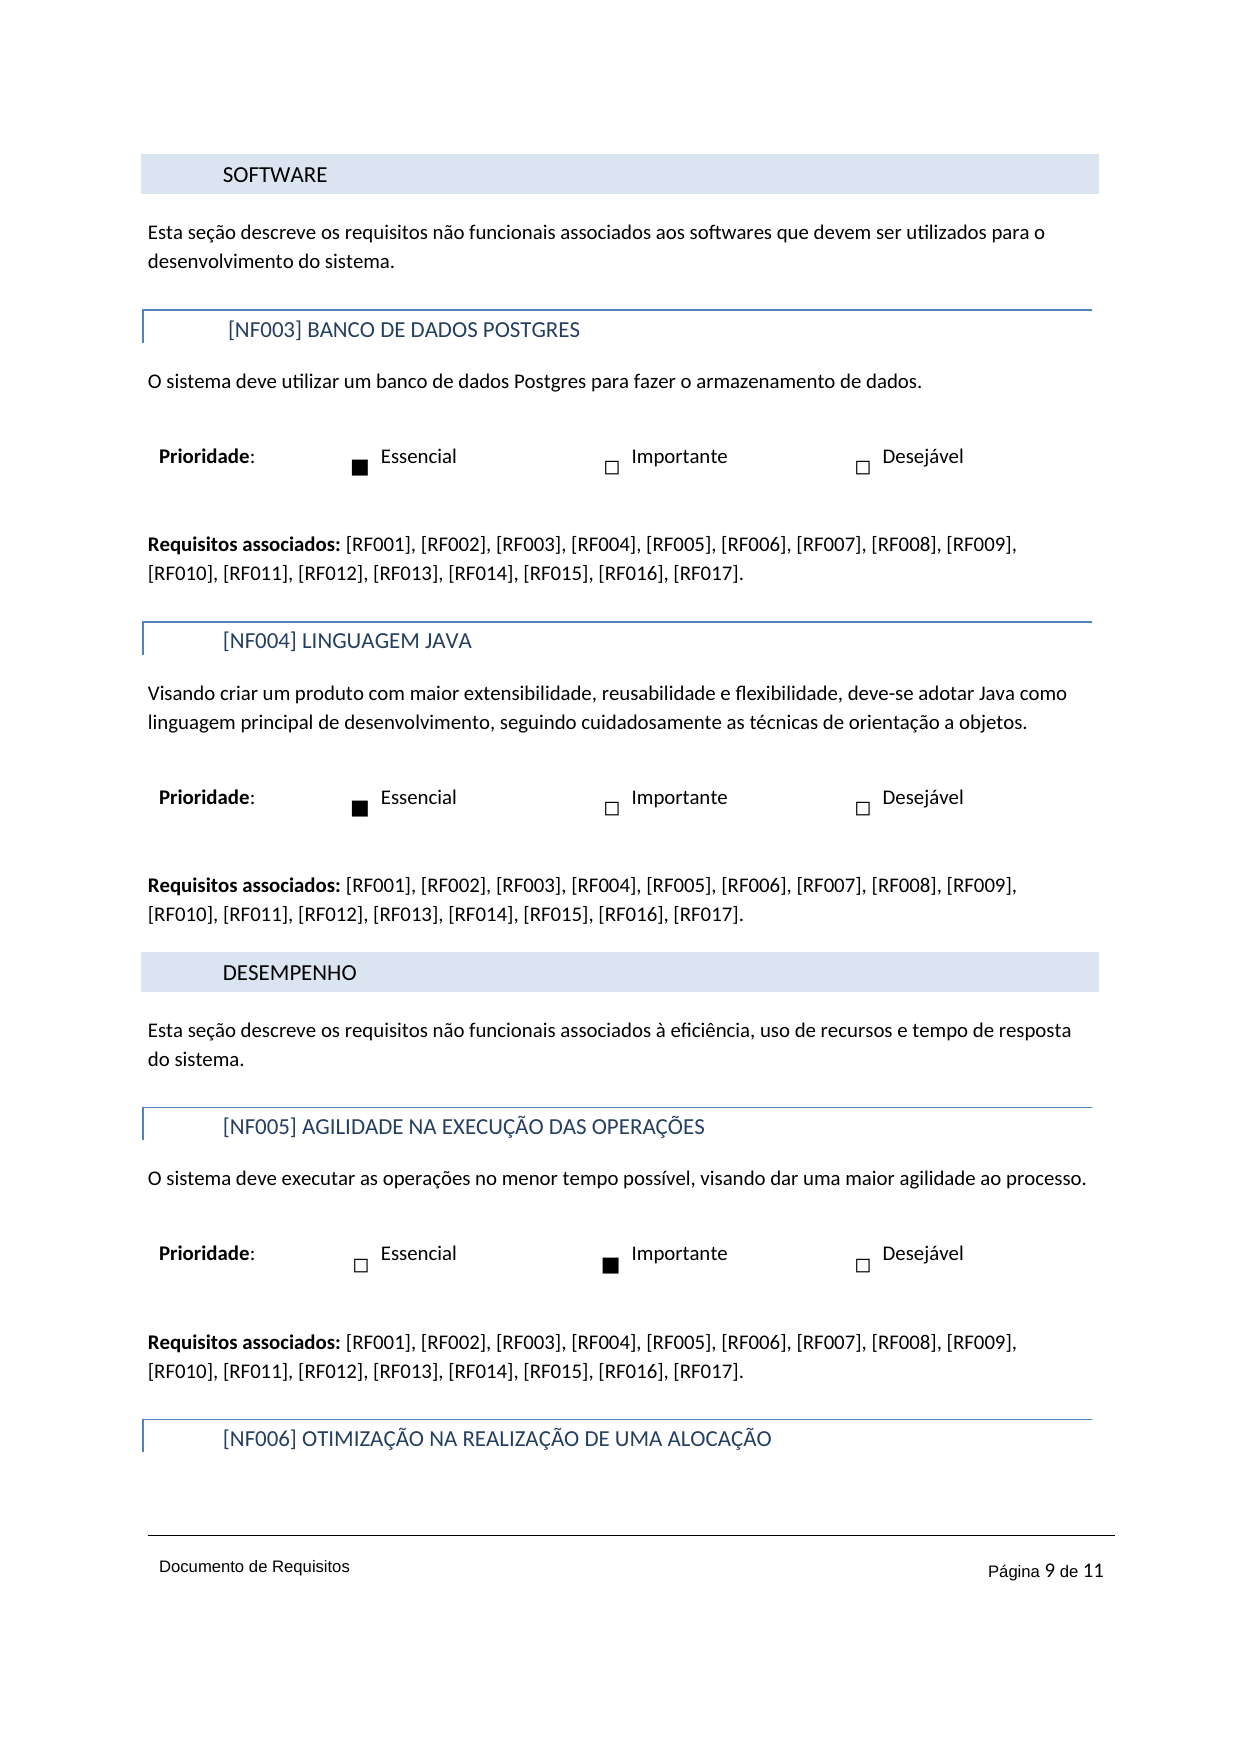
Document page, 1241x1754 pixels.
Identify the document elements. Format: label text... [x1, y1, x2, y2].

table_header Prioridade: [148, 1215, 336, 1308]
table_header Essencial [381, 759, 587, 852]
table_header ◻ [838, 759, 882, 852]
table_header ■ [336, 418, 381, 511]
list [NF003] BANCO DE DADOS POSTGRES [144, 311, 1092, 343]
table_header Desejável [883, 759, 1026, 852]
text Visando criar um produto com maior extensibilidade, reusabilidade e flexibilidade, deve-se adotar Java como linguagem principal de desenvolvimento, seguindo cuidadosamente as técnicas de orientação a objetos. [148, 680, 1092, 734]
table_header Importante [631, 418, 838, 511]
text Esta seção descreve os requisitos não funcionais associados aos softwares que devem ser utilizados para o desenvolvimento do sistema. [148, 219, 1092, 274]
text Requisitos associados: [RF001], [RF002], [RF003], [RF004], [RF005], [RF006], [RF007], [RF008], [RF009], [RF010], [RF011], [RF012], [RF013], [RF014], [RF015], [RF016], [RF017]. [148, 872, 1092, 927]
table_header ◻ [587, 759, 631, 852]
table_header ◻ [587, 418, 631, 511]
table_header Importante [631, 759, 838, 852]
table_header Desejável [883, 418, 1026, 511]
table_header Essencial [381, 1215, 587, 1308]
table_header ■ [336, 759, 381, 852]
list SOFTWARE [148, 160, 1092, 188]
table_header ◻ [838, 1215, 882, 1308]
table_header ■ [587, 1215, 631, 1308]
text Esta seção descreve os requisitos não funcionais associados à eficiência, uso de recursos e tempo de resposta do sistema. [148, 1017, 1092, 1072]
text O sistema deve utilizar um banco de dados Postgres para fazer o armazenamento de dados. [148, 368, 1092, 393]
table_header ◻ [336, 1215, 381, 1308]
table_header Prioridade: [148, 418, 336, 511]
table_header Prioridade: [148, 759, 336, 852]
list [NF006] OTIMIZAÇÃO NA REALIZAÇÃO DE UMA ALOCAÇÃO [144, 1420, 1092, 1452]
table_header Desejável [883, 1215, 1026, 1308]
list [NF005] AGILIDADE NA EXECUÇÃO DAS OPERAÇÕES [144, 1108, 1092, 1140]
table_header Essencial [381, 418, 587, 511]
text Requisitos associados: [RF001], [RF002], [RF003], [RF004], [RF005], [RF006], [RF007], [RF008], [RF009], [RF010], [RF011], [RF012], [RF013], [RF014], [RF015], [RF016], [RF017]. [148, 531, 1092, 586]
table_header Importante [631, 1215, 838, 1308]
text O sistema deve executar as operações no menor tempo possível, visando dar uma maior agilidade ao processo. [148, 1165, 1092, 1191]
list [NF004] LINGUAGEM JAVA [144, 623, 1092, 655]
table_header ◻ [838, 418, 882, 511]
list DESEMPENHO [148, 958, 1092, 986]
text Requisitos associados: [RF001], [RF002], [RF003], [RF004], [RF005], [RF006], [RF007], [RF008], [RF009], [RF010], [RF011], [RF012], [RF013], [RF014], [RF015], [RF016], [RF017]. [148, 1329, 1092, 1383]
